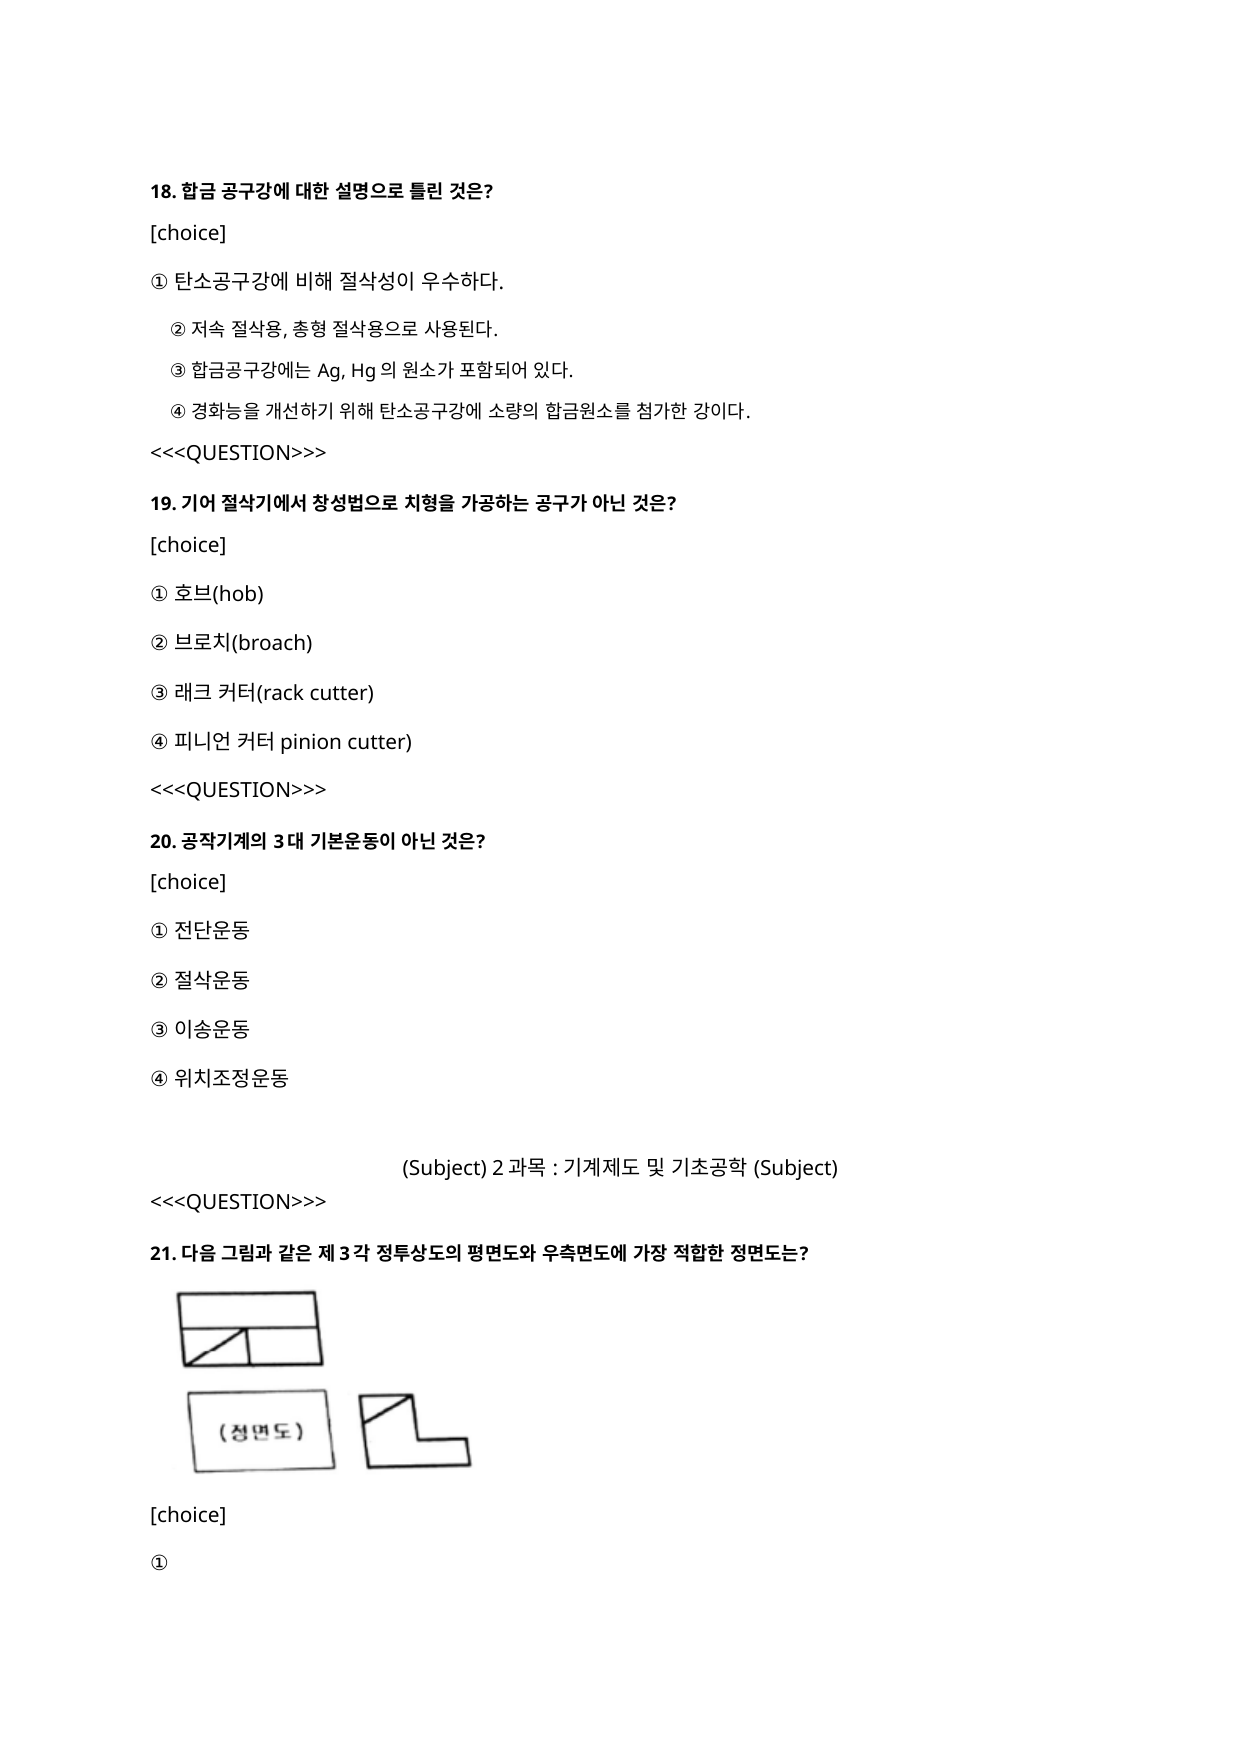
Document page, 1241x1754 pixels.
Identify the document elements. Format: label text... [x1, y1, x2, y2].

text ④ 피니언 커터pinion cutter) [150, 725, 1090, 756]
text 20. 공작기계의 3대 기본운동이 아닌 것은? [150, 826, 1090, 853]
text <<<QUESTION>>> [150, 775, 1090, 803]
text ② 절삭운동 [150, 964, 1090, 994]
text [choice] [150, 530, 1090, 558]
text [choice] [150, 867, 1090, 896]
text [choice] [150, 1501, 1090, 1529]
text [choice] [150, 218, 1090, 247]
text ② 저속 절삭용, 총형 절삭용으로 사용된다. [150, 315, 1090, 342]
text 19. 기어 절삭기에서 창성법으로 치형을 가공하는 공구가 아닌 것은? [150, 489, 1090, 516]
text ② 브로치(broach) [150, 627, 1090, 657]
text 18. 합금 공구강에 대한 설명으로 틀린 것은? [150, 177, 1090, 204]
text ④ 경화능을 개선하기 위해 탄소공구강에 소량의 합금원소를 첨가한 강이다. [150, 397, 1090, 424]
text (Subject) 2과목 : 기계제도 및 기초공학 (Subject) [150, 1151, 1090, 1181]
text <<<QUESTION>>> [150, 438, 1090, 466]
text ① 전단운동 [150, 914, 1090, 945]
text ① 호브(hob) [150, 577, 1090, 608]
text ③ 래크 커터(rack cutter) [150, 676, 1090, 706]
text ③ 합금공구강에는 Ag, Hg의 원소가 포함되어 있다. [150, 356, 1090, 383]
text ④ 위치조정운동 [150, 1063, 1090, 1093]
text ③ 이송운동 [150, 1013, 1090, 1043]
picture [169, 1279, 481, 1482]
text ① [150, 1548, 1090, 1576]
text ① 탄소공구강에 비해 절삭성이 우수하다. [150, 265, 1090, 296]
text 21. 다음 그림과 같은 제3각 정투상도의 평면도와 우측면도에 가장 적합한 정면도는? [150, 1239, 1090, 1266]
text <<<QUESTION>>> [150, 1187, 1090, 1216]
